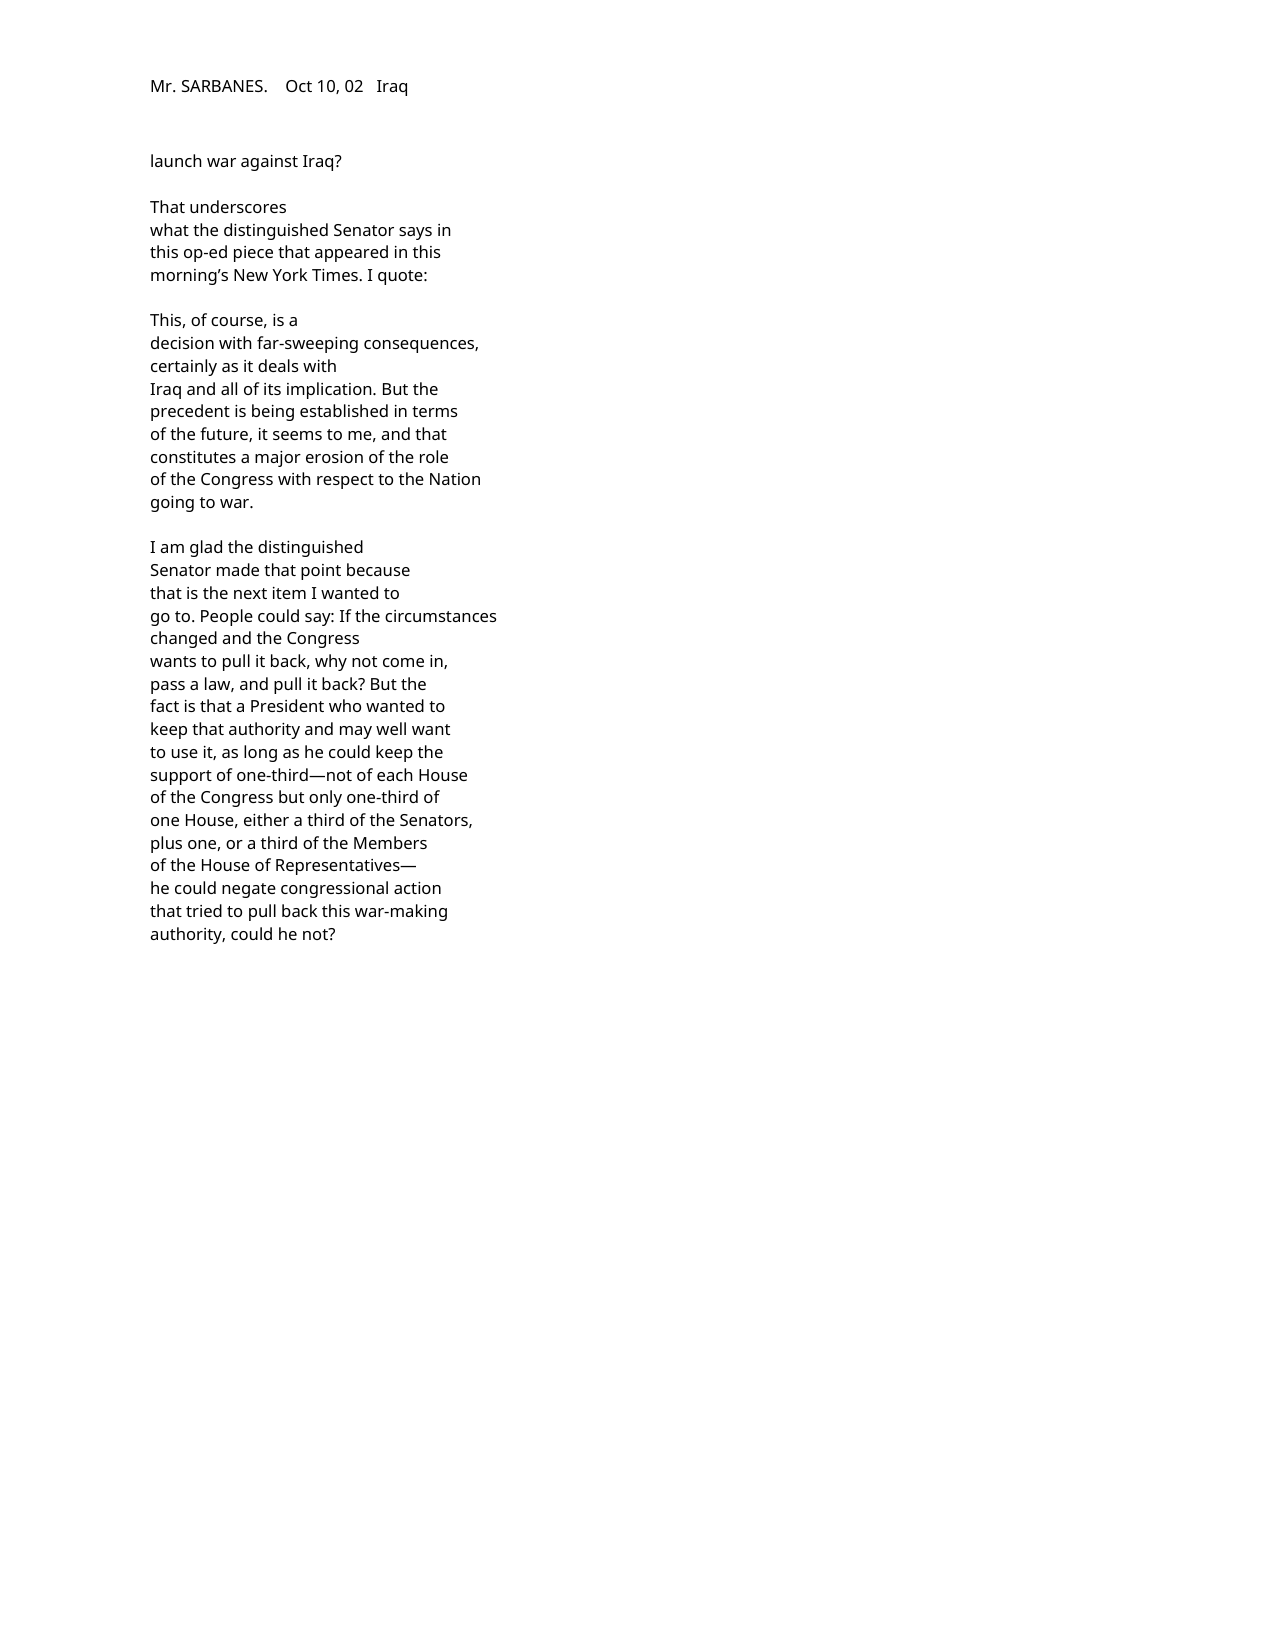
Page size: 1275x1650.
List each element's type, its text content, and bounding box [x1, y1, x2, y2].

text That underscores [150, 195, 1125, 218]
text wants to pull it back, why not come in, [150, 649, 1125, 672]
text precedent is being established in terms [150, 400, 1125, 422]
text certainly as it deals with [150, 354, 1125, 377]
text going to war. [150, 491, 1125, 513]
text Iraq and all of its implication. But the [150, 377, 1125, 400]
text one House, either a third of the Senators, [150, 808, 1125, 831]
text Senator made that point because [150, 559, 1125, 581]
text keep that authority and may well want [150, 718, 1125, 740]
text of the House of Representatives— [150, 854, 1125, 877]
text decision with far-sweeping consequences, [150, 332, 1125, 354]
text go to. People could say: If the circumstances [150, 604, 1125, 627]
text that is the next item I wanted to [150, 581, 1125, 604]
text of the future, it seems to me, and that [150, 422, 1125, 445]
text what the distinguished Senator says in [150, 218, 1125, 241]
text morning’s New York Times. I quote: [150, 263, 1125, 286]
text This, of course, is a [150, 309, 1125, 332]
text support of one-third—not of each House [150, 763, 1125, 786]
text of the Congress with respect to the Nation [150, 468, 1125, 491]
text pass a law, and pull it back? But the [150, 672, 1125, 695]
text that tried to pull back this war-making [150, 899, 1125, 922]
text I am glad the distinguished [150, 536, 1125, 559]
text changed and the Congress [150, 627, 1125, 649]
text this op-ed piece that appeared in this [150, 241, 1125, 263]
text of the Congress but only one-third of [150, 786, 1125, 808]
text constitutes a major erosion of the role [150, 445, 1125, 468]
text plus one, or a third of the Members [150, 831, 1125, 854]
text launch war against Iraq? [150, 150, 1125, 173]
text authority, could he not? [150, 922, 1125, 945]
text he could negate congressional action [150, 877, 1125, 899]
text fact is that a President who wanted to [150, 695, 1125, 718]
text to use it, as long as he could keep the [150, 740, 1125, 763]
